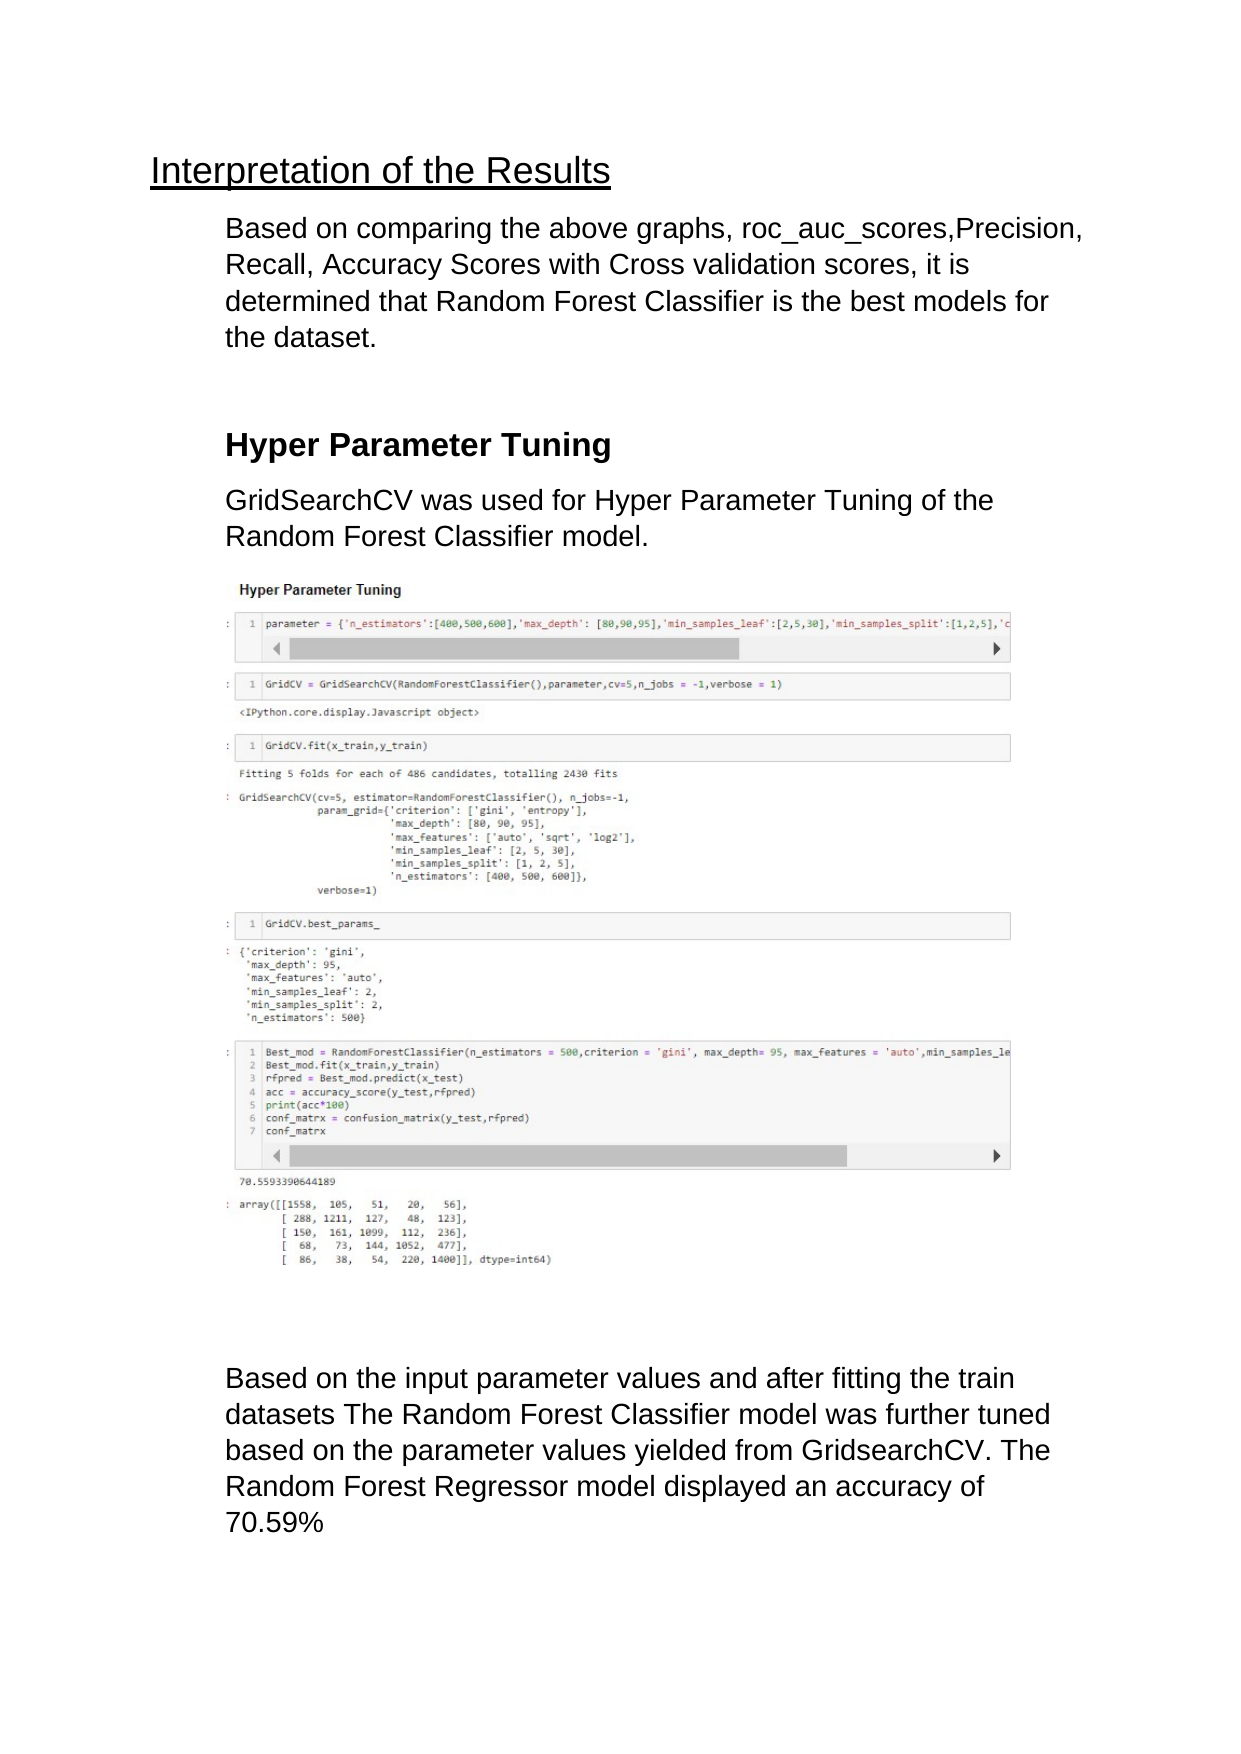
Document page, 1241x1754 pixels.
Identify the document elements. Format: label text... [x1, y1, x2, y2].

subtitle Hyper Parameter Tuning [139, 425, 612, 464]
text GridSearchCV was used for Hyper Parameter Tuning of the Random Forest Classifier model. [225, 483, 997, 553]
text Based on comparing the above graphs, roc_auc_scores,Precision, Recall, Accuracy Scores with Cross validation scores, it is determined that Random Forest Classifier is the best models for the dataset. [225, 211, 1086, 353]
text Interpretation of the Results [139, 148, 611, 191]
text Based on the input parameter values and after fitting the train datasets The Random Forest Classifier model was further tuned based on the parameter values yielded from GridsearchCV. The Random Forest Regressor model displayed an accuracy of 70.59% [225, 1361, 1053, 1539]
picture [226, 584, 1011, 1265]
